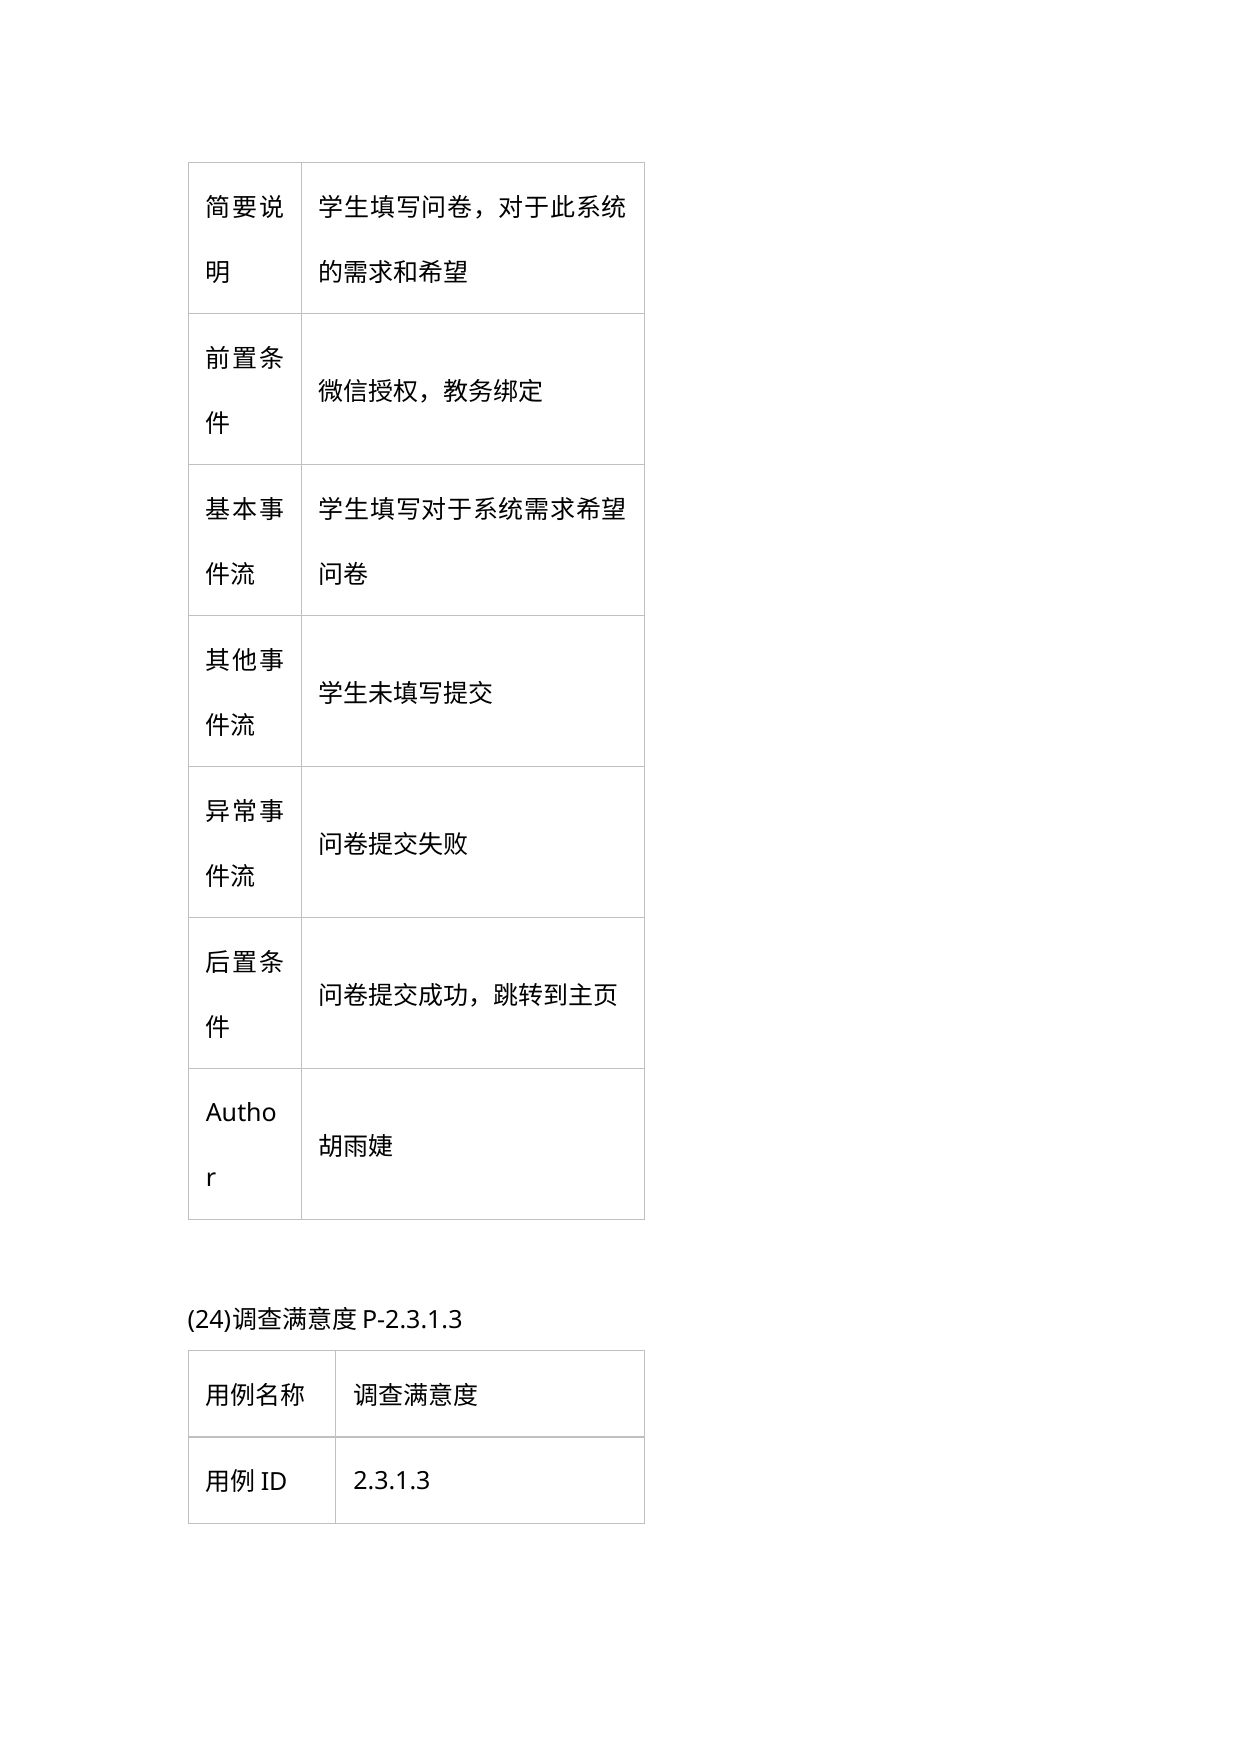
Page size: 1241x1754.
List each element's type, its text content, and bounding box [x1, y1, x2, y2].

table_cell 微信授权，教务绑定 [302, 314, 644, 464]
list 调查满意度P-2.3.1.3 [187, 1285, 1053, 1350]
table_cell 问卷提交成功，跳转到主页 [302, 918, 644, 1068]
table_cell 2.3.1.3 [336, 1438, 644, 1522]
table_cell 简要说明 [189, 163, 301, 313]
table_cell Author [189, 1069, 301, 1219]
table_cell 用例ID [189, 1438, 335, 1522]
table_cell 其他事件流 [189, 616, 301, 766]
table_cell 问卷提交失败 [302, 767, 644, 917]
table_cell 学生未填写提交 [302, 616, 644, 766]
table_cell 学生填写对于系统需求希望问卷 [302, 465, 644, 615]
table_cell 学生填写问卷，对于此系统的需求和希望 [302, 163, 644, 313]
table_header 用例名称 [189, 1351, 335, 1436]
table_cell 后置条件 [189, 918, 301, 1068]
table_cell 基本事件流 [189, 465, 301, 615]
table_cell 胡雨婕 [302, 1069, 644, 1219]
table_cell 异常事件流 [189, 767, 301, 917]
table_header 调查满意度 [336, 1351, 644, 1436]
table_cell 前置条件 [189, 314, 301, 464]
